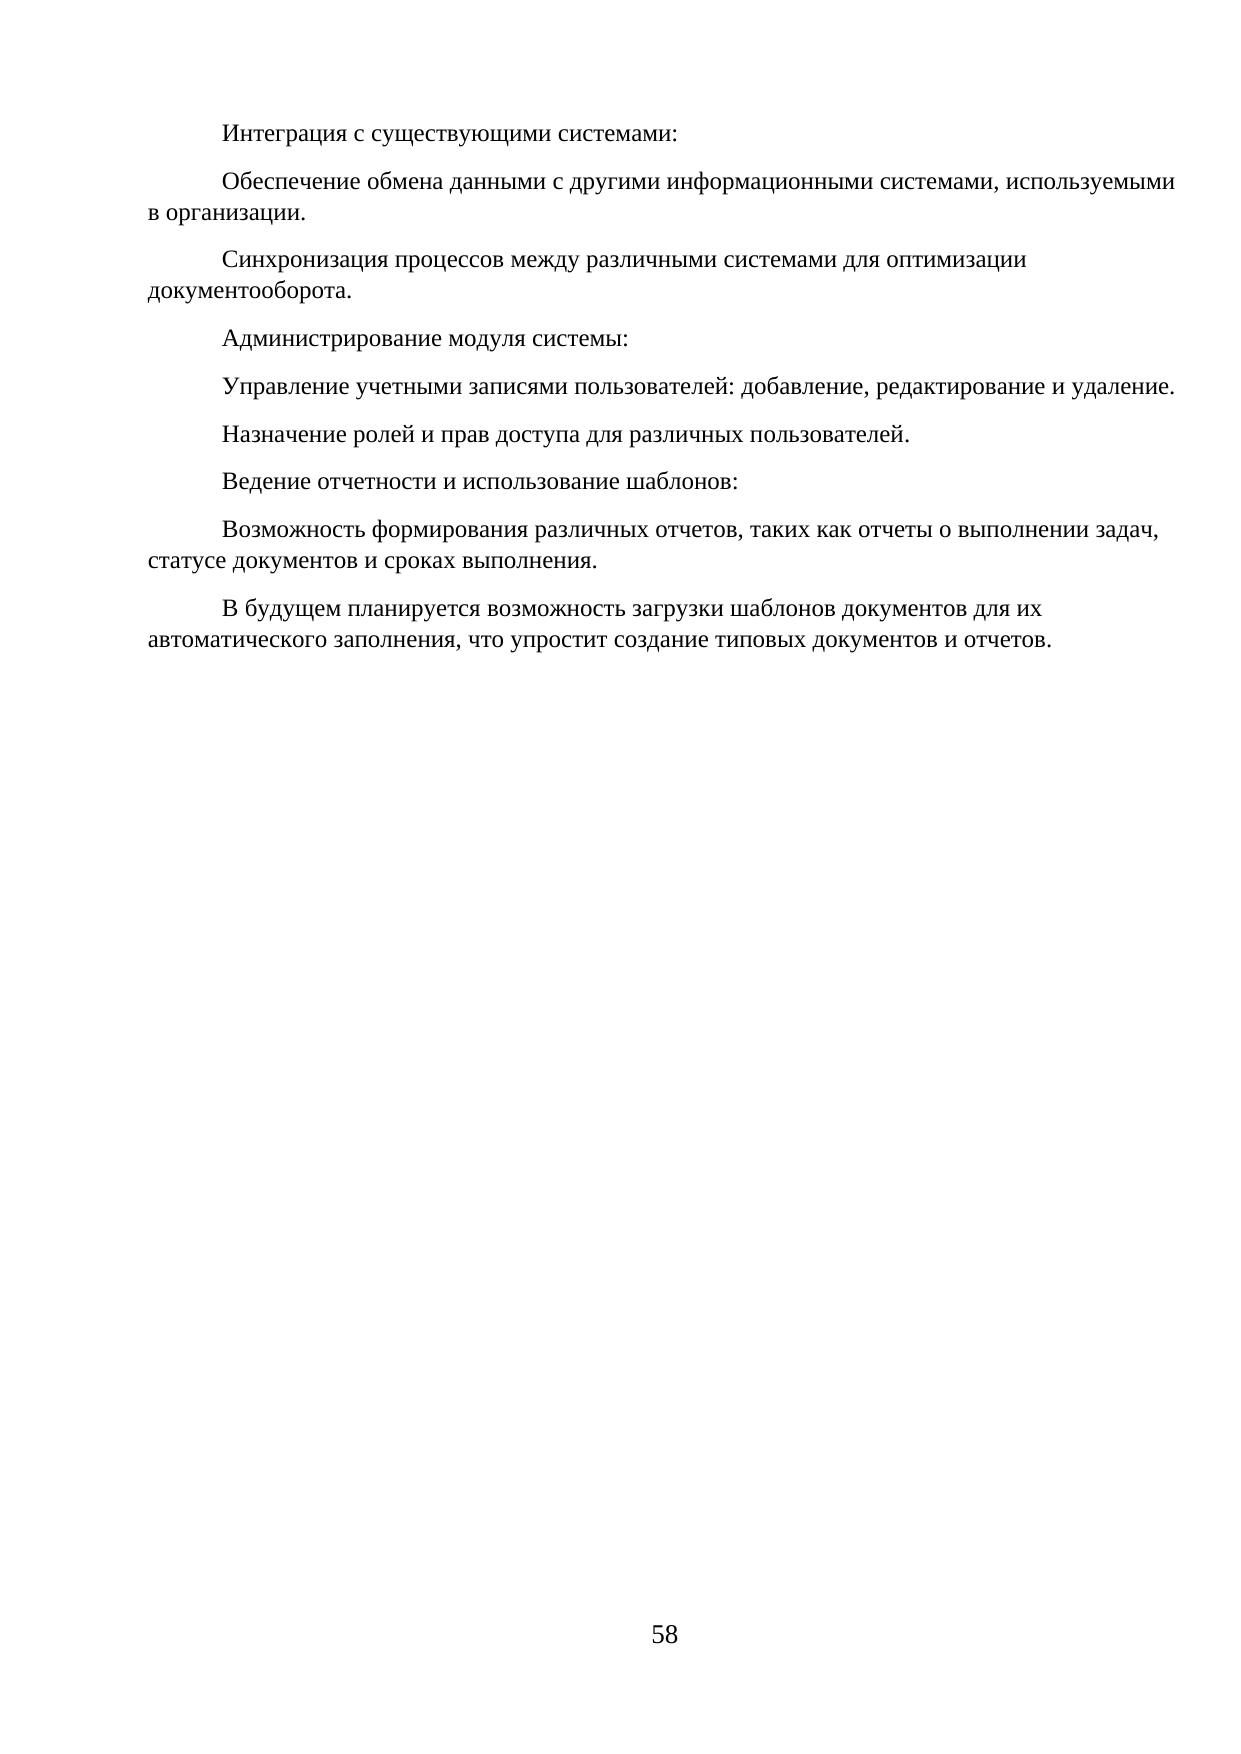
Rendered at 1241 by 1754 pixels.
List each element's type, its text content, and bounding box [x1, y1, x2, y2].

text Интеграция с существующими системами: [148, 118, 1181, 147]
text Возможность формирования различных отчетов, таких как отчеты о выполнении задач, статусе документов и сроках выполнения. [148, 514, 1181, 574]
text Обеспечение обмена данными с другими информационными системами, используемыми в организации. [148, 166, 1181, 226]
text Администрирование модуля системы: [148, 323, 1181, 352]
text В будущем планируется возможность загрузки шаблонов документов для их автоматического заполнения, что упростит создание типовых документов и отчетов. [148, 593, 1181, 653]
text Ведение отчетности и использование шаблонов: [148, 466, 1181, 495]
text Назначение ролей и прав доступа для различных пользователей. [148, 419, 1181, 447]
text Синхронизация процессов между различными системами для оптимизации документооборота. [148, 244, 1181, 304]
text Управление учетными записями пользователей: добавление, редактирование и удаление. [148, 371, 1181, 400]
